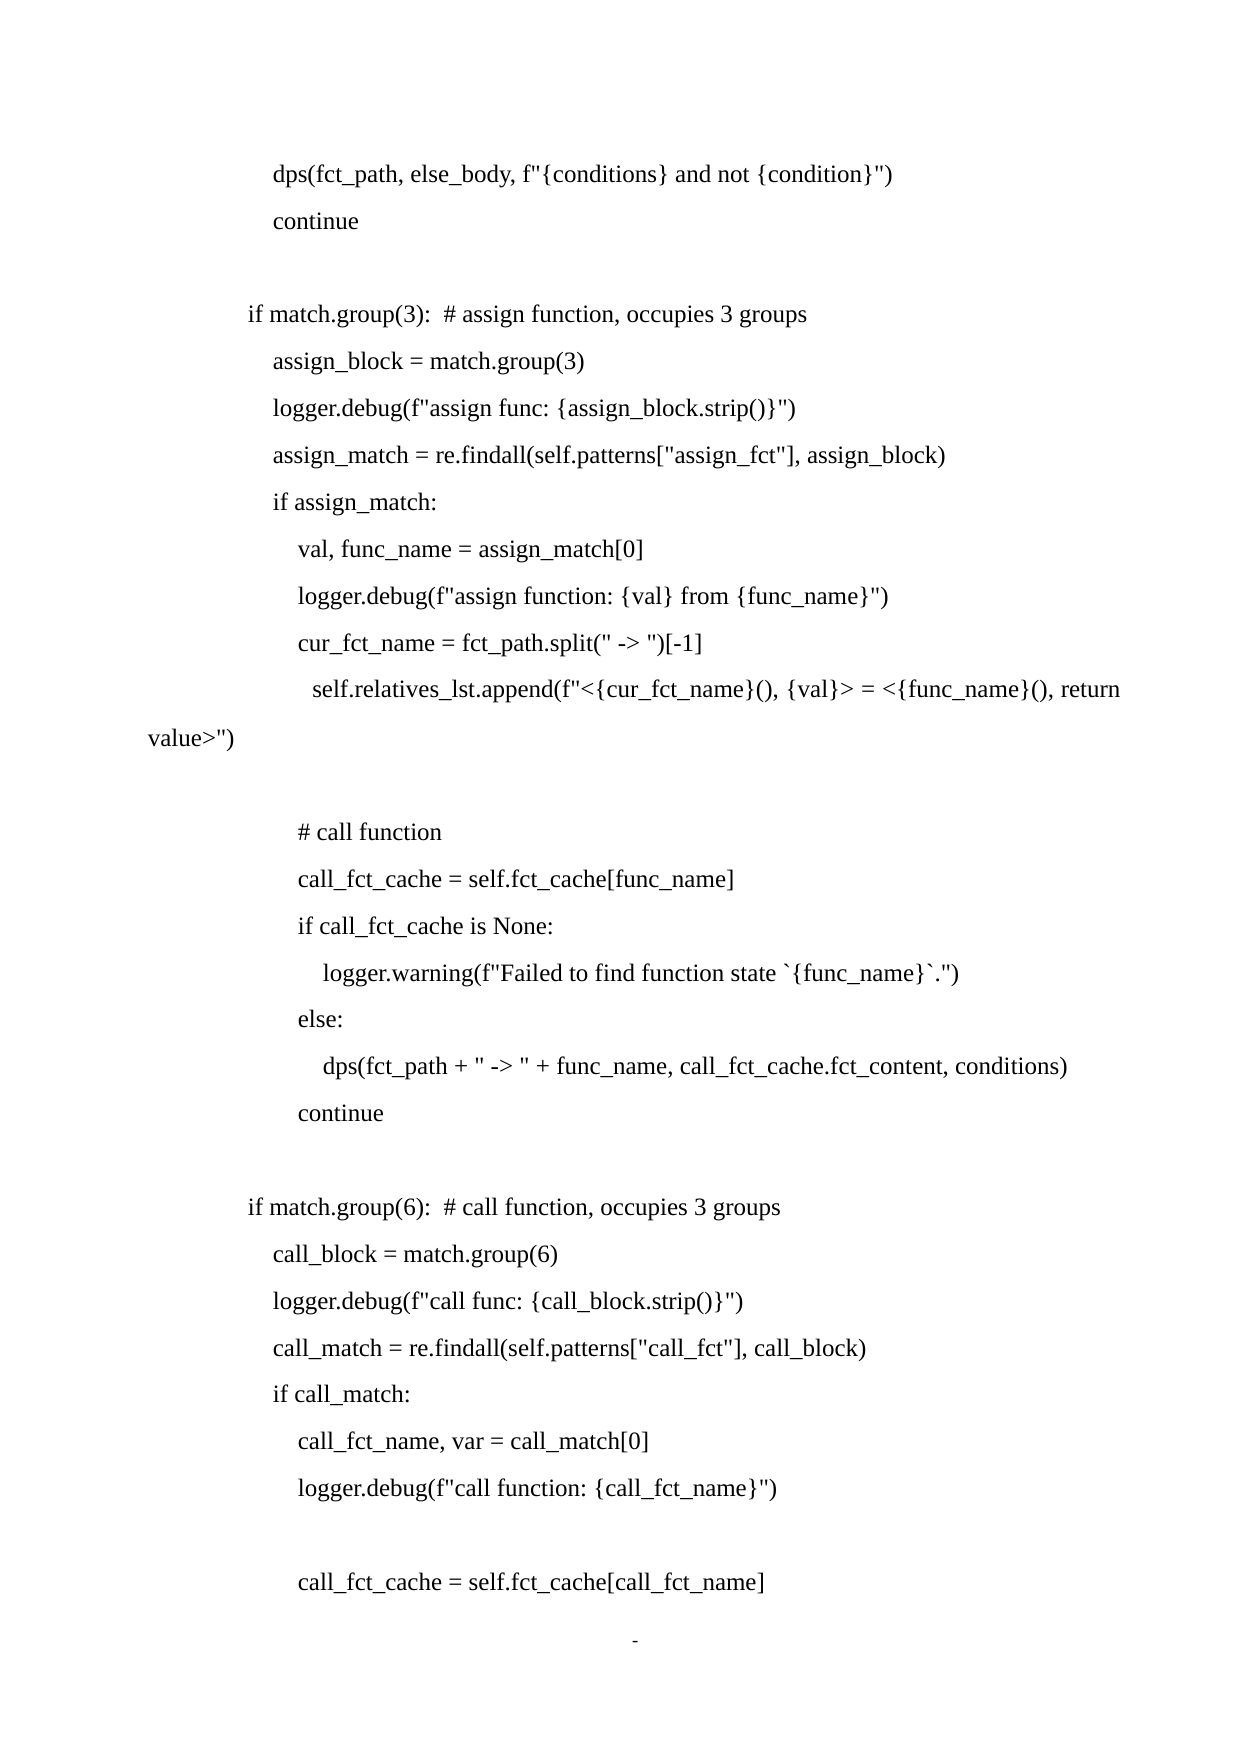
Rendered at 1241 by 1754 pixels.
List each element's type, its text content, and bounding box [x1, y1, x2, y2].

text logger.debug(f"call function: {call_fct_name}") [148, 1471, 1122, 1504]
text val, func_name = assign_match[0] [148, 532, 1122, 564]
text if call_match: [148, 1378, 1122, 1410]
text else: [148, 1003, 1122, 1035]
text continue [148, 1096, 1122, 1129]
text call_fct_cache = self.fct_cache[call_fct_name] [148, 1565, 1122, 1598]
text call_fct_name, var = call_match[0] [148, 1424, 1122, 1457]
text if match.group(6): # call function, occupies 3 groups [148, 1190, 1122, 1223]
text cur_fct_name = fct_path.split(" -> ")[-1] [148, 626, 1122, 658]
text # call function [148, 815, 1122, 848]
text call_block = match.group(6) [148, 1237, 1122, 1269]
text dps(fct_path + " -> " + func_name, call_fct_cache.fct_content, conditions) [148, 1049, 1122, 1082]
text logger.warning(f"Failed to find function state `{func_name}`.") [148, 956, 1122, 988]
text self.relatives_lst.append(f"<{cur_fct_name}(), {val}> = <{func_name}(), return value>") [148, 673, 1122, 754]
text logger.debug(f"assign function: {val} from {func_name}") [148, 579, 1122, 611]
text assign_match = re.findall(self.patterns["assign_fct"], assign_block) [148, 438, 1122, 471]
text dps(fct_path, else_body, f"{conditions} and not {condition}") [148, 157, 1122, 189]
text if match.group(3): # assign function, occupies 3 groups [148, 298, 1122, 330]
text if call_fct_cache is None: [148, 909, 1122, 941]
text call_match = re.findall(self.patterns["call_fct"], call_block) [148, 1331, 1122, 1363]
text continue [148, 204, 1122, 236]
text call_fct_cache = self.fct_cache[func_name] [148, 862, 1122, 894]
text assign_block = match.group(3) [148, 344, 1122, 377]
text if assign_match: [148, 485, 1122, 518]
text logger.debug(f"call func: {call_block.strip()}") [148, 1284, 1122, 1316]
text logger.debug(f"assign func: {assign_block.strip()}") [148, 391, 1122, 424]
